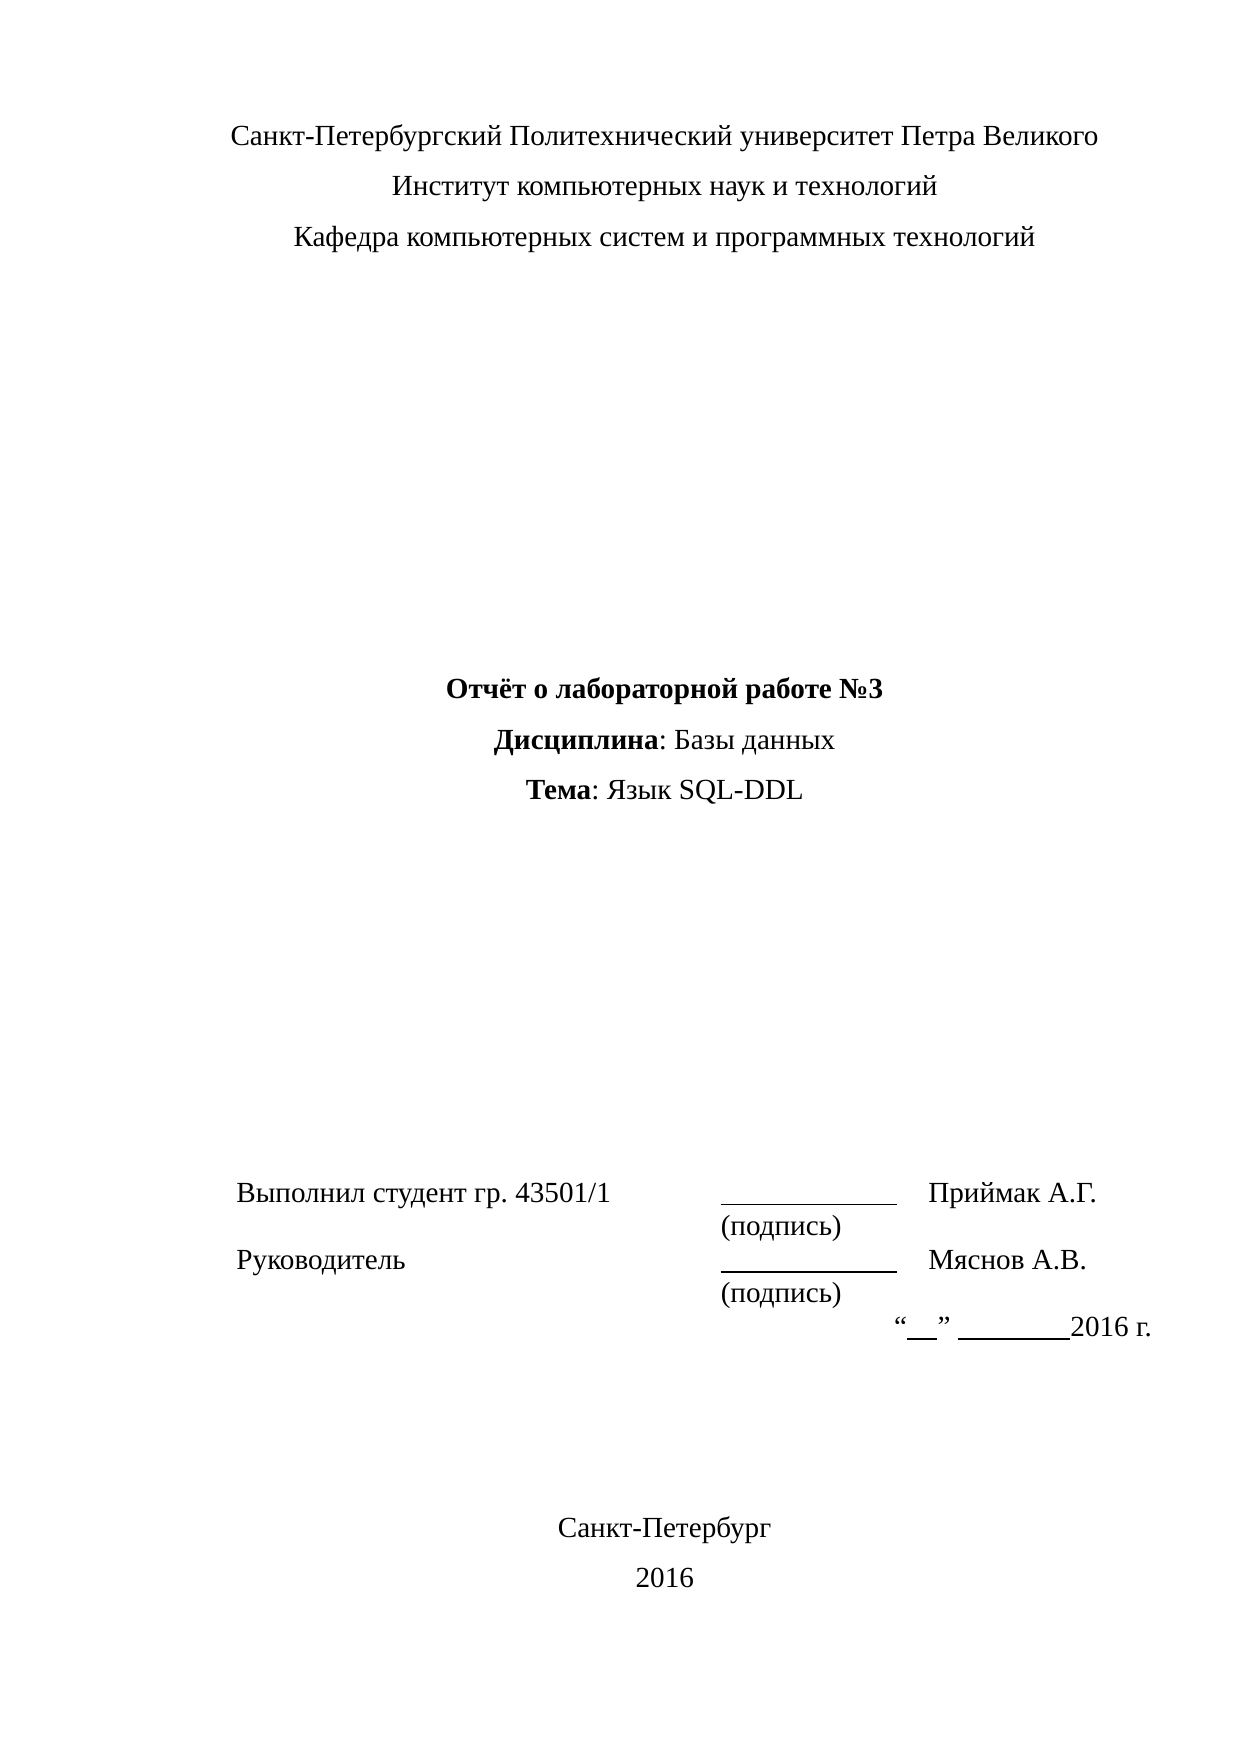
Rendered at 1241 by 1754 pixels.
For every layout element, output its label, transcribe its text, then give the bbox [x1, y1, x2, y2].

text Институт компьютерных наук и технологий [177, 168, 1152, 202]
text Тема: Язык SQL-DDL [177, 772, 1152, 806]
text “ ” 2016 г. [296, 1309, 1152, 1342]
text 2016 [177, 1560, 1152, 1594]
text Отчёт о лабораторной работе №3 [177, 672, 1152, 705]
text Санкт-Петербург [177, 1510, 1152, 1544]
text Кафедра компьютерных систем и программных технологий [177, 219, 1152, 252]
text Выполнил студент гр. 43501/1 Приймак А.Г. [236, 1175, 1152, 1208]
text (подпись) [236, 1208, 1152, 1242]
text Дисциплина: Базы данных [177, 722, 1152, 755]
text Санкт-Петербургский Политехнический университет Петра Великого [177, 118, 1152, 152]
text Руководитель Мяснов А.В. [236, 1242, 1152, 1275]
text (подпись) [236, 1275, 1152, 1309]
